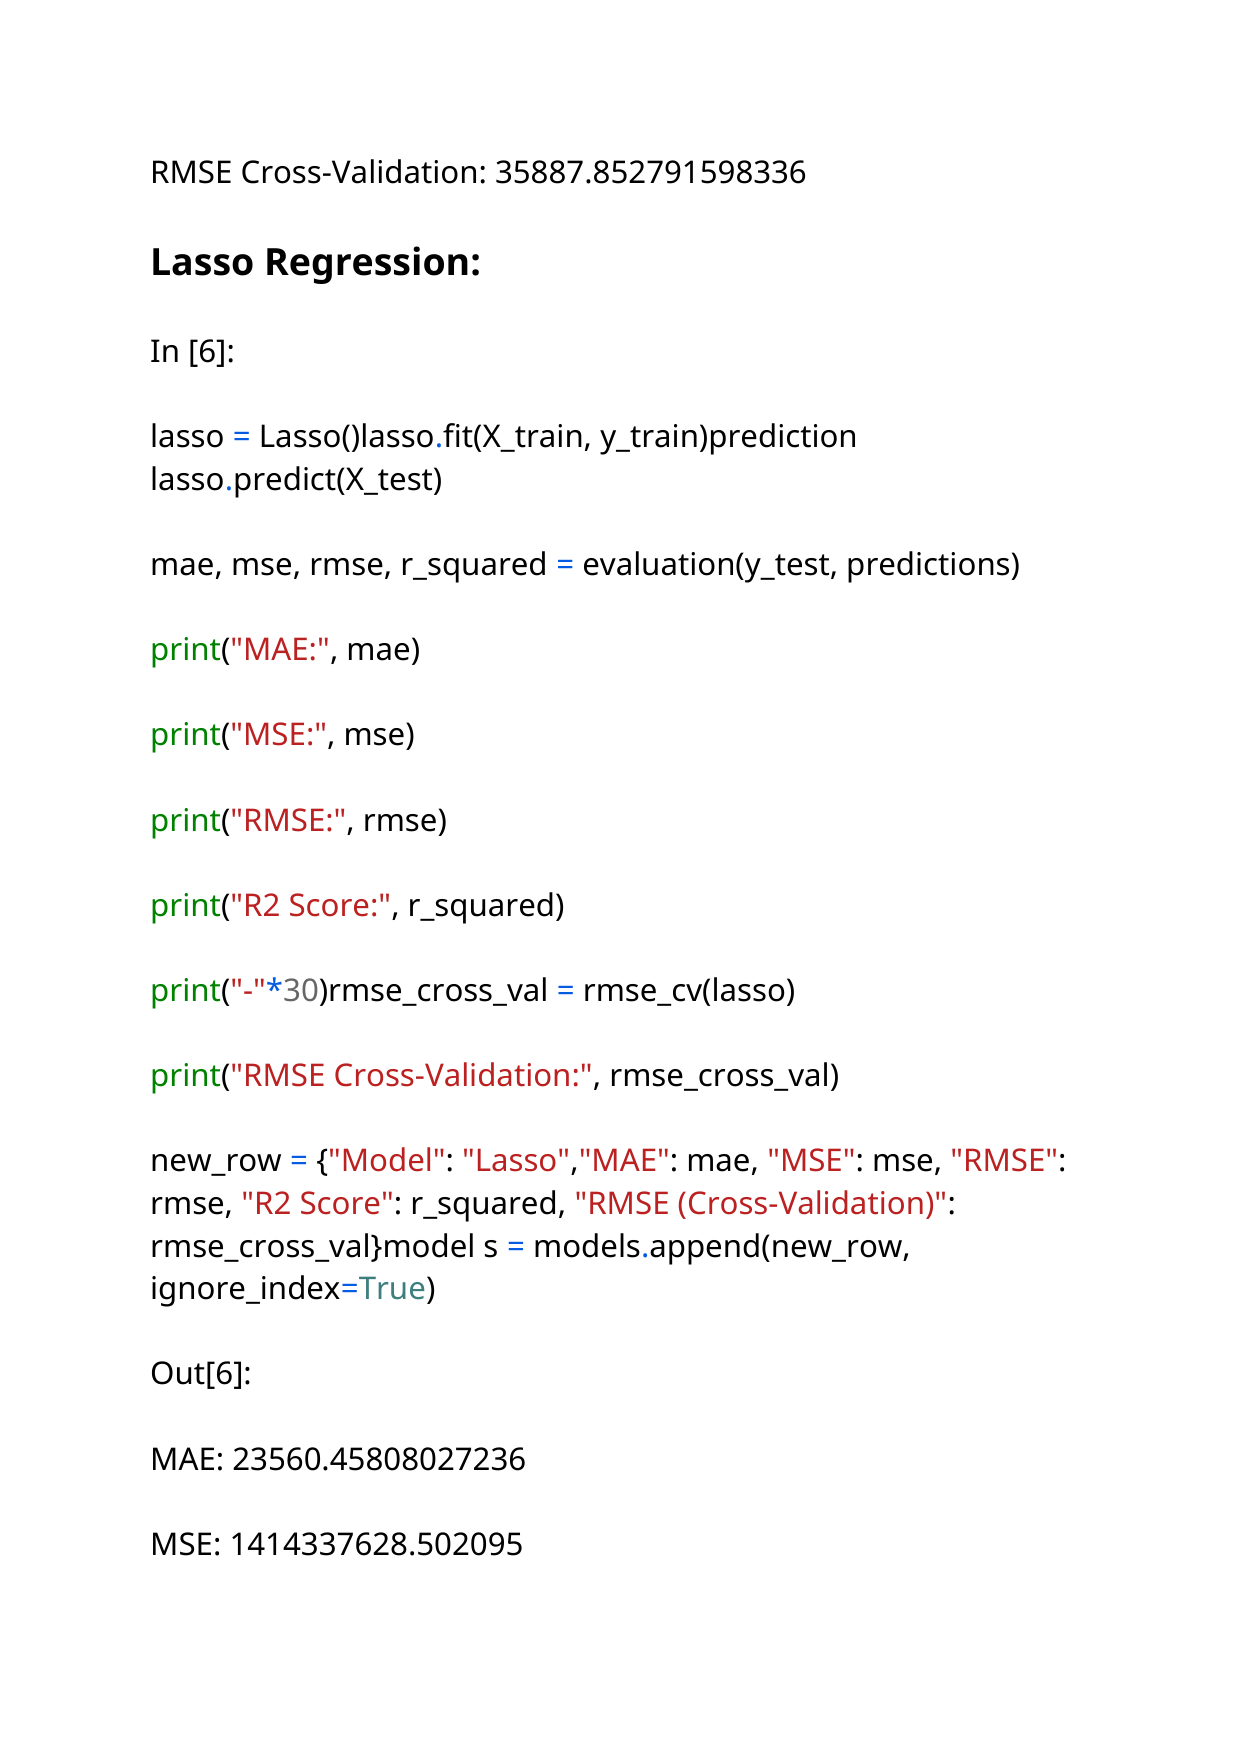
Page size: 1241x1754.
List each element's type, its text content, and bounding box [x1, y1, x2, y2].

text lasso.predict(X_test) [150, 457, 1090, 499]
text mae, mse, rmse, r_squared = evaluation(y_test, predictions) [150, 542, 1090, 584]
text RMSE Cross-Validation: 35887.852791598336 [150, 150, 1090, 193]
text print("RMSE Cross-Validation:", rmse_cross_val) [150, 1053, 1090, 1096]
text lasso = Lasso()lasso.fit(X_train, y_train)prediction [150, 414, 1090, 457]
text MAE: 23560.45808027236 [150, 1437, 1090, 1479]
text print("MSE:", mse) [150, 712, 1090, 755]
text print("RMSE:", rmse) [150, 797, 1090, 840]
text MSE: 1414337628.502095 [150, 1522, 1090, 1564]
text In [6]: [150, 329, 1090, 371]
text print("R2 Score:", r_squared) [150, 883, 1090, 925]
text print("-"*30)rmse_cross_val = rmse_cv(lasso) [150, 968, 1090, 1011]
text new_row = {"Model": "Lasso","MAE": mae, "MSE": mse, "RMSE": rmse, "R2 Score": r_squared, "RMSE (Cross-Validation)": rmse_cross_val}model s = models.append(new_row, ignore_index=True) [150, 1138, 1090, 1309]
text Out[6]: [150, 1351, 1090, 1394]
text print("MAE:", mae) [150, 627, 1090, 670]
text Lasso Regression: [150, 235, 1090, 286]
